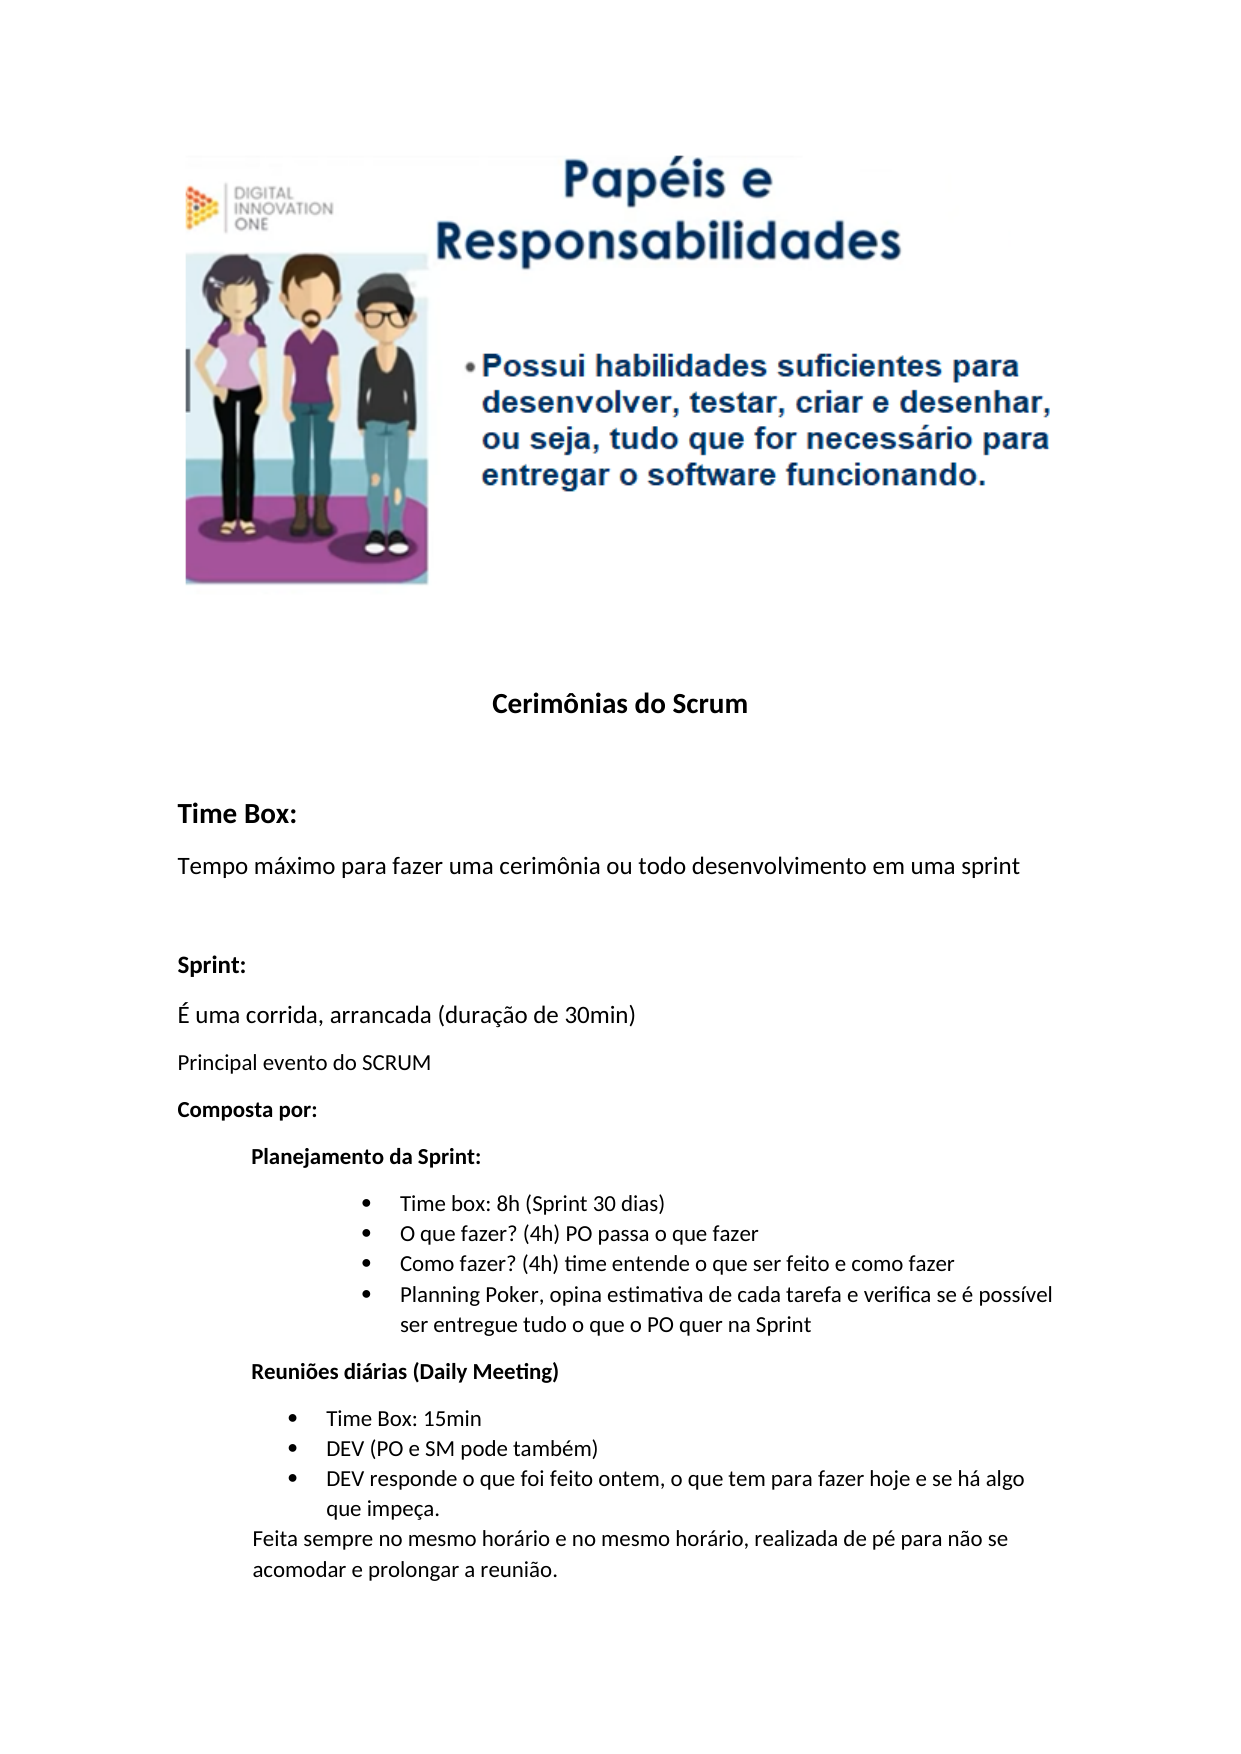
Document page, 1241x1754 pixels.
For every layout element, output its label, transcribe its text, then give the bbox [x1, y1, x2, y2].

text Reuniões diárias (Daily Meeting) [251, 1357, 1063, 1385]
text Sprint: [177, 949, 1063, 980]
picture [177, 147, 1062, 620]
text É uma corrida, arrancada (duração de 30min) [177, 999, 1063, 1029]
text Tempo máximo para fazer uma cerimônia ou todo desenvolvimento em uma sprint [177, 850, 1063, 881]
list Feita sempre no mesmo horário e no mesmo horário, realizada de pé para não se acomodar e prolongar a reunião. [252, 1524, 1063, 1583]
list Como fazer? (4h) time entende o que ser feito e como fazer [362, 1249, 1063, 1278]
text Cerimônias do Scrum [177, 685, 1063, 721]
list Time Box: 15min [288, 1404, 1063, 1432]
list Time box: 8h (Sprint 30 dias) [362, 1189, 1063, 1217]
list Planning Poker, opina estimativa de cada tarefa e verifica se é possível ser entregue tudo o que o PO quer na Sprint [362, 1280, 1063, 1338]
text Principal evento do SCRUM [177, 1048, 1063, 1077]
text Planejamento da Sprint: [251, 1142, 1063, 1170]
text Composta por: [177, 1095, 1063, 1123]
list DEV (PO e SM pode também) [288, 1434, 1063, 1462]
list DEV responde o que foi feito ontem, o que tem para fazer hoje e se há algo que impeça. [288, 1464, 1063, 1522]
text Time Box: [177, 795, 1063, 831]
list O que fazer? (4h) PO passa o que fazer [362, 1219, 1063, 1247]
